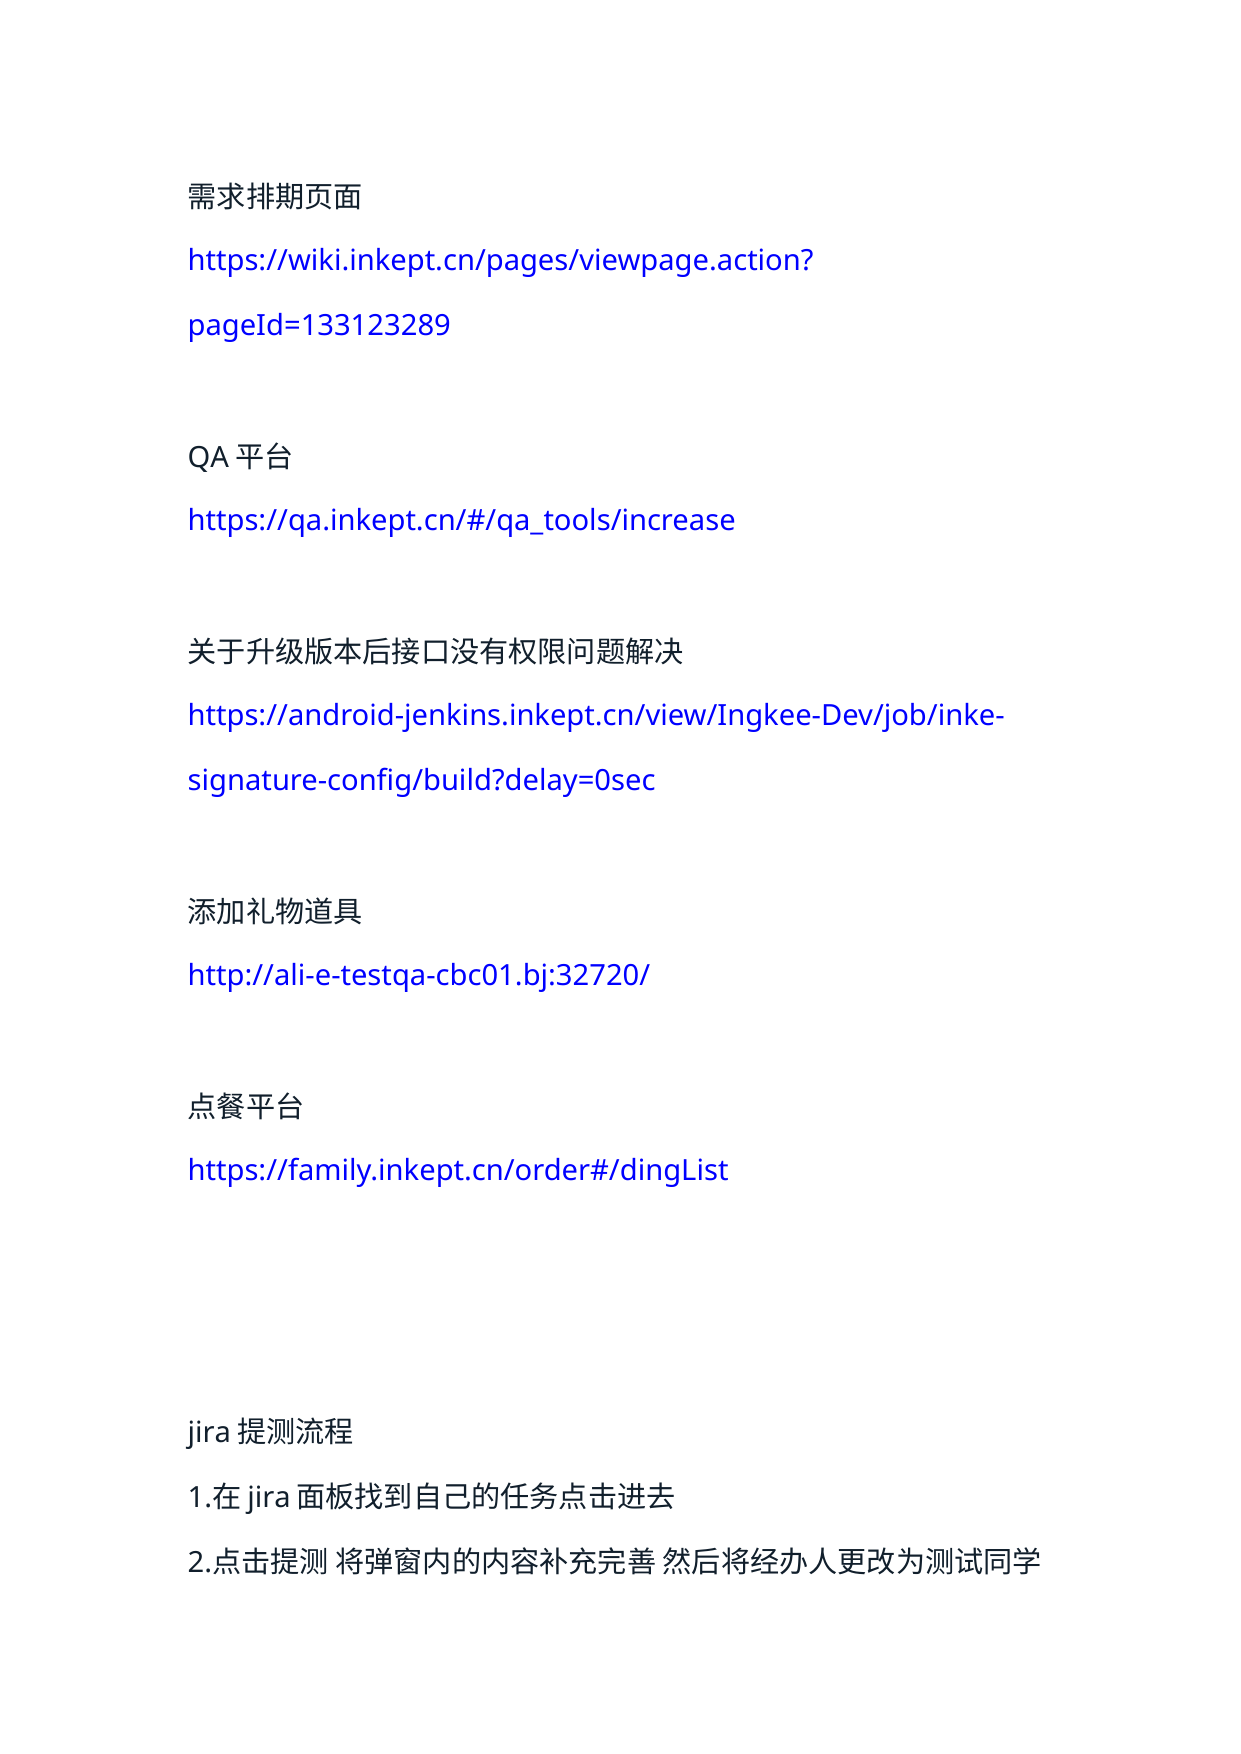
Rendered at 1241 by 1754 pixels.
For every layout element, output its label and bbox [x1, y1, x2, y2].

text [187, 162, 1053, 1592]
